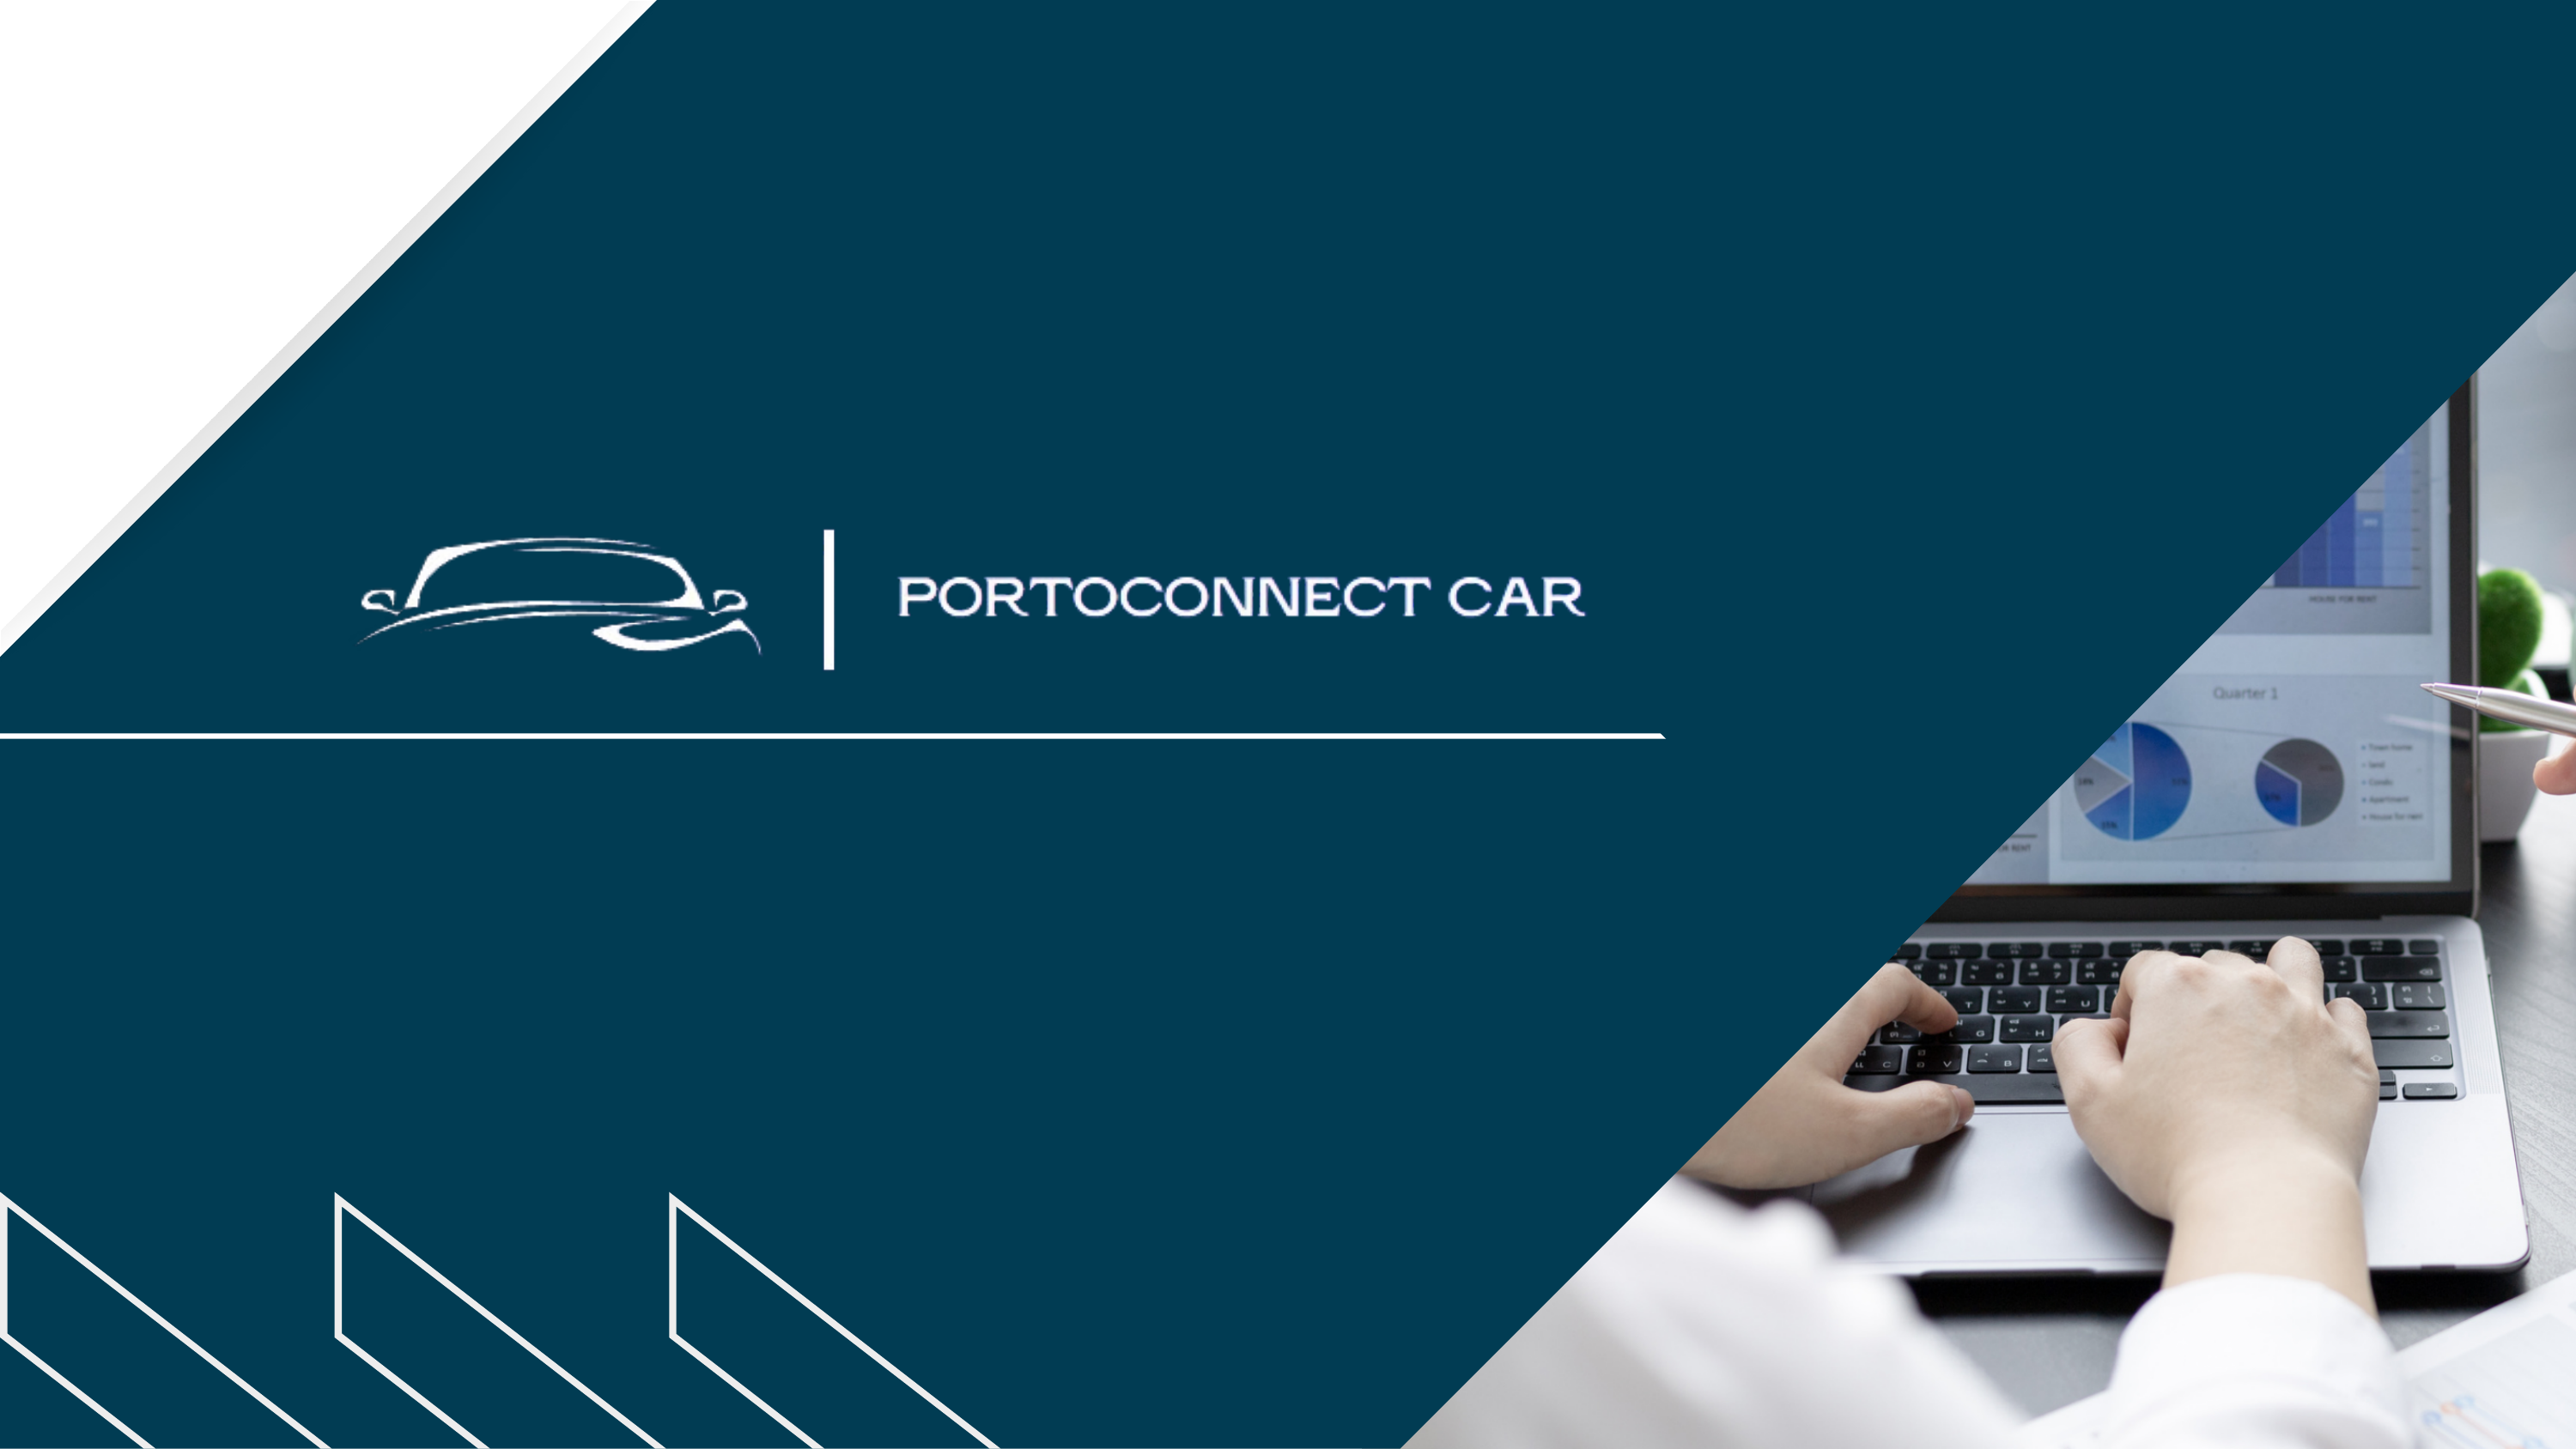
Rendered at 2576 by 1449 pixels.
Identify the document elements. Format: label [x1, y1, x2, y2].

picture [1212, 577, 1255, 616]
picture [0, 0, 655, 655]
picture [1401, 273, 2576, 1449]
picture [1494, 577, 1587, 616]
picture [361, 536, 659, 616]
picture [897, 577, 983, 618]
picture [823, 529, 835, 671]
picture [984, 577, 1030, 616]
picture [1258, 577, 1432, 618]
picture [357, 547, 748, 644]
picture [434, 609, 762, 656]
picture [252, 734, 1620, 738]
picture [1030, 577, 1210, 618]
picture [1449, 577, 1493, 618]
